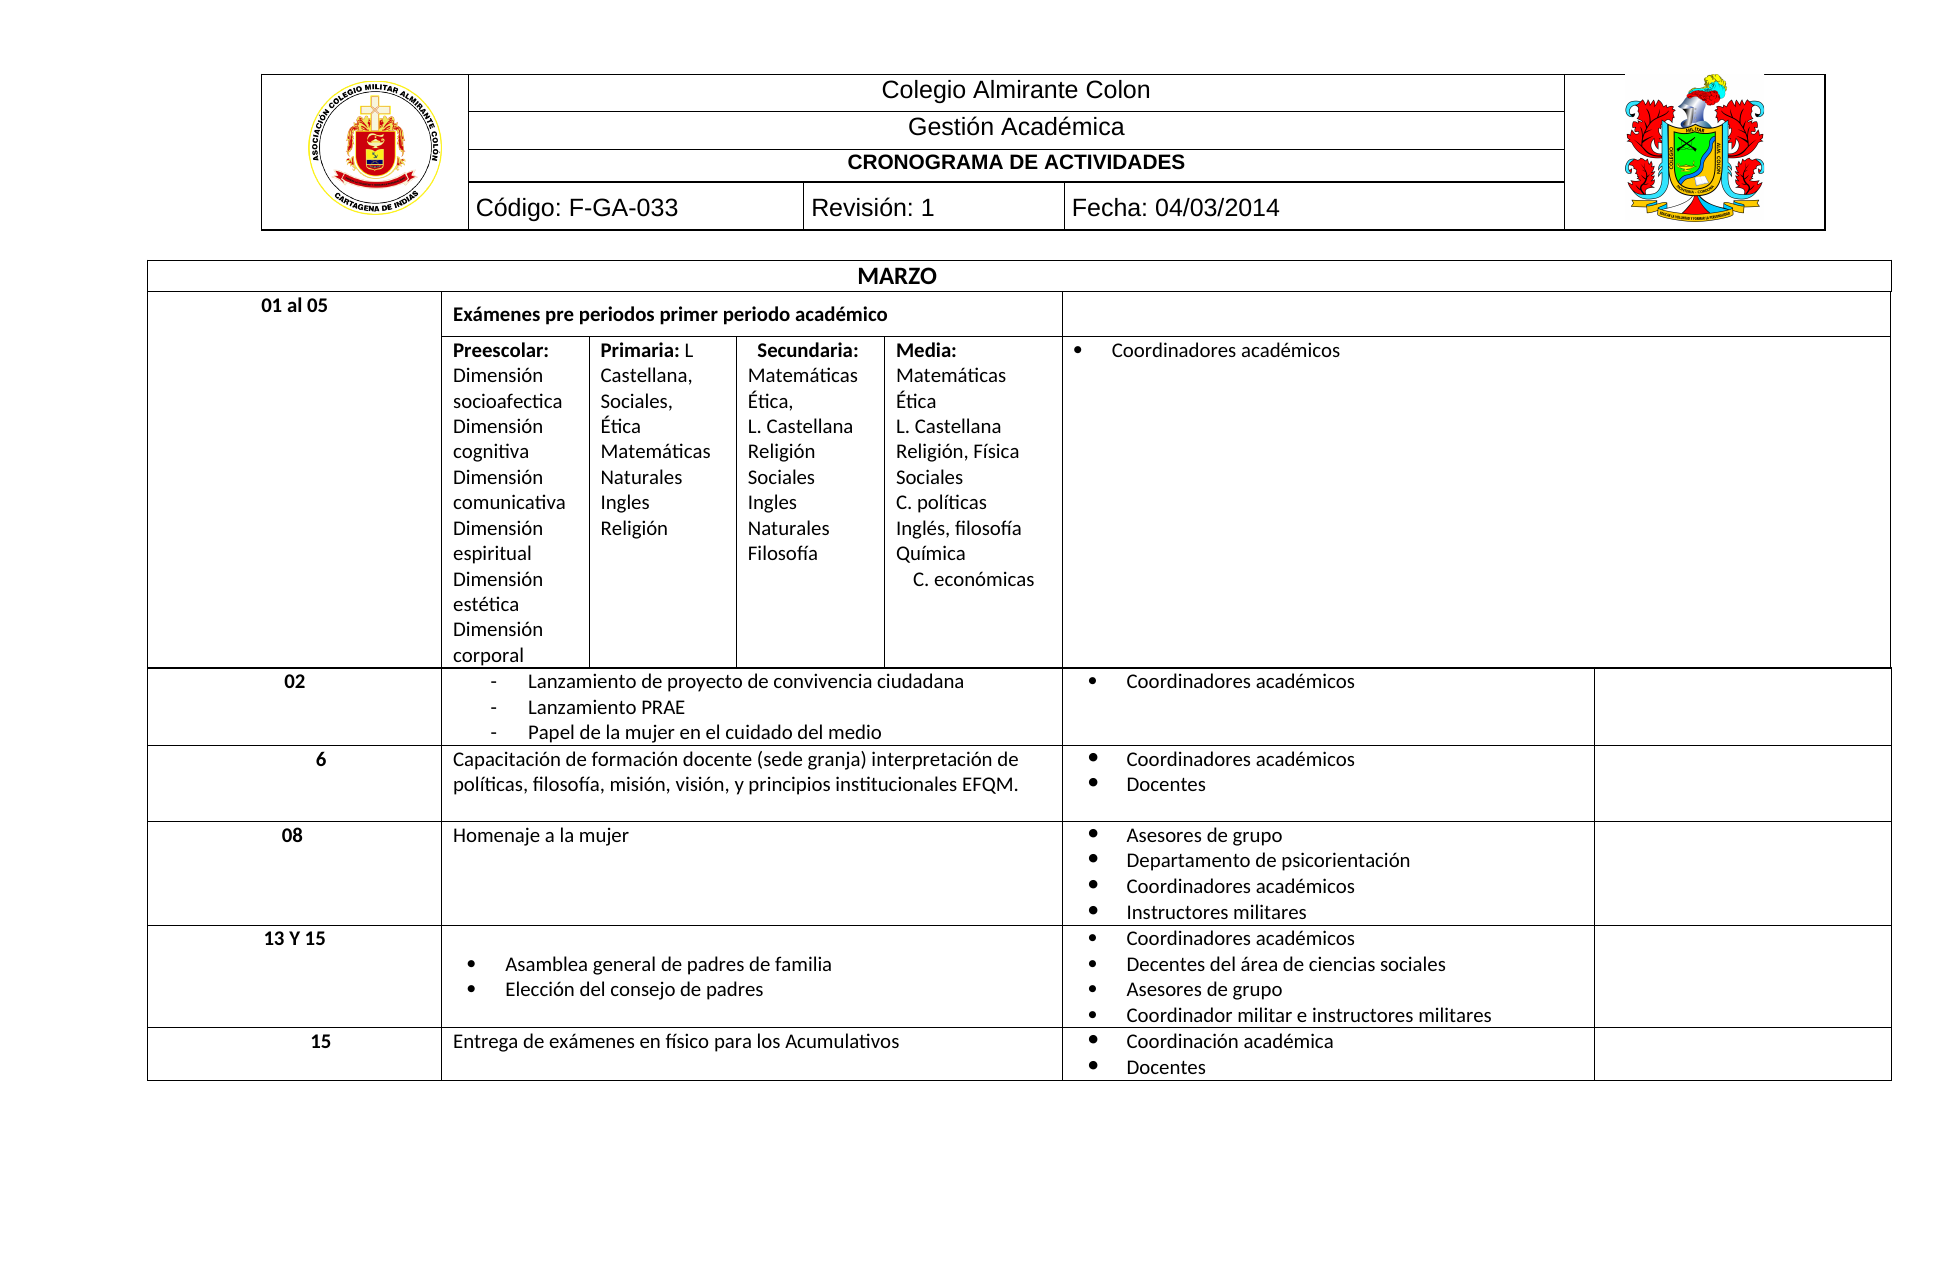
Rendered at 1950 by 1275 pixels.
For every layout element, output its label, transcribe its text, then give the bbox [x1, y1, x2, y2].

table_cell Coordinadores académicos Decentes del área de ciencias sociales Asesores de grupo Coordinador militar e instructores militares [1063, 926, 1594, 1027]
table_cell Capacitación de formación docente (sede granja) interpretación de políticas, filosofía, misión, visión, y principios institucionales EFQM. [442, 746, 1062, 821]
table_cell Lanzamiento de proyecto de convivencia ciudadana Lanzamiento PRAE Papel de la mujer en el cuidado del medio [442, 669, 1062, 745]
table_cell Coordinadores académicos Docentes [1063, 746, 1594, 821]
table_cell Preescolar: Dimensión socioafectica Dimensión cognitiva Dimensión comunicativa Dimensión espiritual Dimensión estética Dimensión corporal [442, 337, 589, 667]
table_cell MARZO [148, 261, 1594, 291]
table_cell 02 [148, 669, 441, 745]
table_cell 01 al 05 [148, 292, 441, 667]
table_cell 15 [148, 1028, 441, 1079]
table_cell [1595, 746, 1891, 821]
table_cell Asamblea general de padres de familia Elección del consejo de padres [442, 926, 1062, 1027]
table_cell 13 Y 15 [148, 926, 441, 1027]
table_cell 08 [148, 822, 441, 924]
table_cell Secundaria: Matemáticas Ética, L. Castellana Religión Sociales Ingles Naturales Filosofía [737, 337, 884, 667]
table_cell Coordinación académica Docentes [1063, 1028, 1594, 1079]
table_cell Coordinadores académicos [1063, 337, 1890, 667]
table_cell Exámenes pre periodos primer periodo académico [442, 292, 1062, 336]
table_cell Coordinadores académicos [1063, 669, 1594, 745]
table_cell Entrega de exámenes en físico para los Acumulativos [442, 1028, 1062, 1079]
table_cell [1595, 926, 1891, 1027]
table_cell [1595, 822, 1891, 924]
table_cell [1594, 261, 1891, 291]
table_cell Primaria: L Castellana, Sociales, Ética Matemáticas Naturales Ingles Religión [590, 337, 736, 667]
table_cell [1063, 292, 1890, 336]
table_cell 6 [148, 746, 441, 821]
picture [308, 81, 442, 215]
table_cell [1595, 1028, 1891, 1079]
table_cell Media: Matemáticas Ética L. Castellana Religión, Física Sociales C. políticas Inglés, filosofía Química C. económicas [885, 337, 1062, 667]
table_cell [1595, 669, 1891, 745]
table_cell Homenaje a la mujer [442, 822, 1062, 924]
table_cell Asesores de grupo Departamento de psicorientación Coordinadores académicos Instructores militares [1063, 822, 1594, 924]
picture [1625, 74, 1765, 222]
